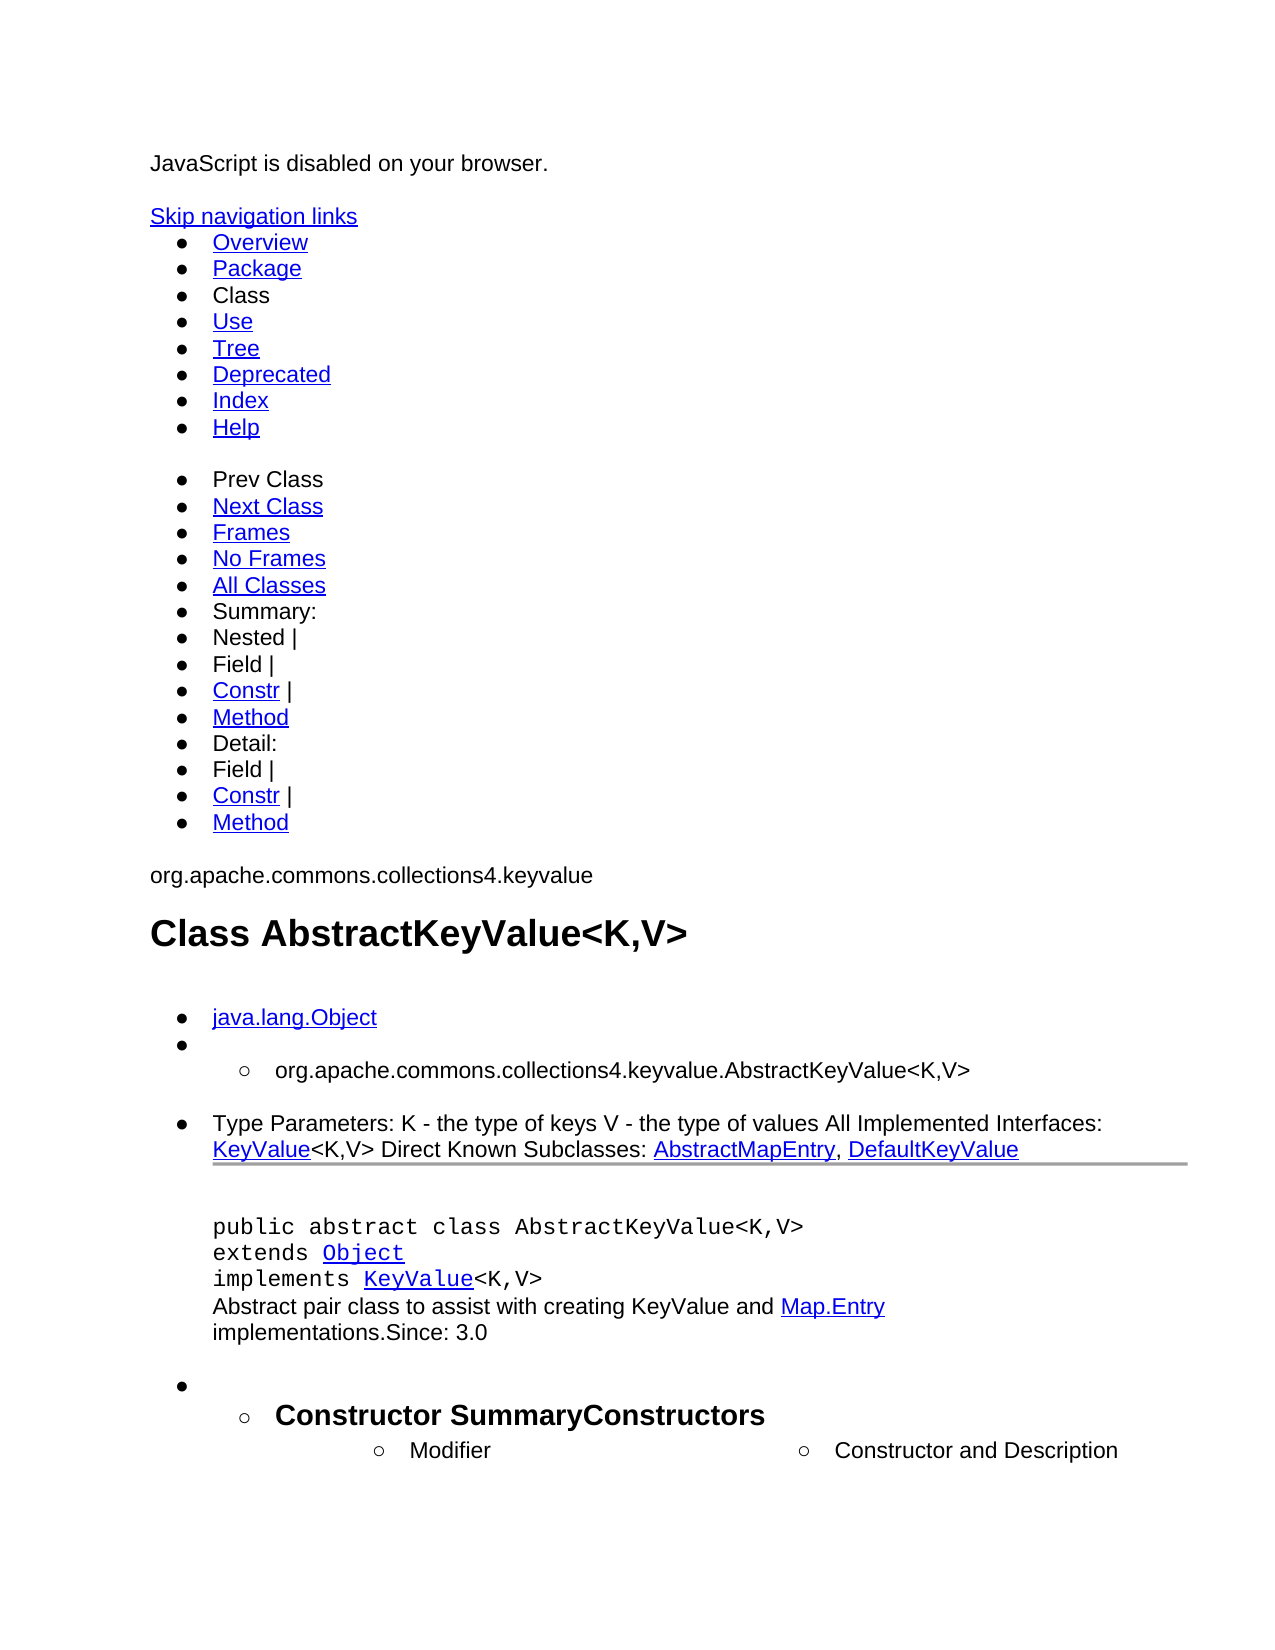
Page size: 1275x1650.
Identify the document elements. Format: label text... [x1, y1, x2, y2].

table_header Constructor and Description [705, 1432, 1130, 1468]
list Index [175, 387, 1125, 413]
list Overview [175, 229, 1125, 255]
list Prev Class [175, 466, 1125, 493]
list Detail: [175, 730, 1125, 756]
list Constr | [175, 782, 1125, 809]
list Next Class [175, 493, 1125, 519]
subtitle Class AbstractKeyValue<K,V> [150, 911, 1125, 954]
list Summary: [175, 598, 1125, 624]
list Help [175, 413, 1125, 440]
text JavaScript is disabled on your browser. [150, 150, 1125, 176]
list java.lang.Object [175, 1004, 1125, 1031]
text Skip navigation links [150, 203, 1125, 229]
list org.apache.commons.collections4.keyvalue.AbstractKeyValue<K,V> [237, 1057, 1125, 1083]
list Method [175, 703, 1125, 730]
list Constr | [175, 677, 1125, 703]
text org.apache.commons.collections4.keyvalue [150, 862, 1125, 888]
list Frames [175, 519, 1125, 545]
list Type Parameters: K - the type of keys V - the type of values All Implemented Interfaces: KeyValue<K,V> Direct Known Subclasses: AbstractMapEntry, DefaultKeyValue public abstract class AbstractKeyValue<K,V> extends Object implements KeyValue<K,V> Abstract pair class to assist with creating KeyValue and Map.Entry implementations.Since: 3.0 [175, 1110, 1125, 1346]
list Package [175, 255, 1125, 282]
list Field | [175, 756, 1125, 782]
list Deprecated [175, 361, 1125, 387]
list Nested | [175, 624, 1125, 651]
list Tree [175, 334, 1125, 361]
list Class [175, 282, 1125, 308]
list Method [175, 809, 1125, 835]
subtitle Constructor SummaryConstructors [237, 1398, 1125, 1432]
list All Classes [175, 572, 1125, 598]
list Field | [175, 651, 1125, 677]
list Use [175, 308, 1125, 334]
table_header Modifier [280, 1432, 705, 1468]
list No Frames [175, 545, 1125, 572]
